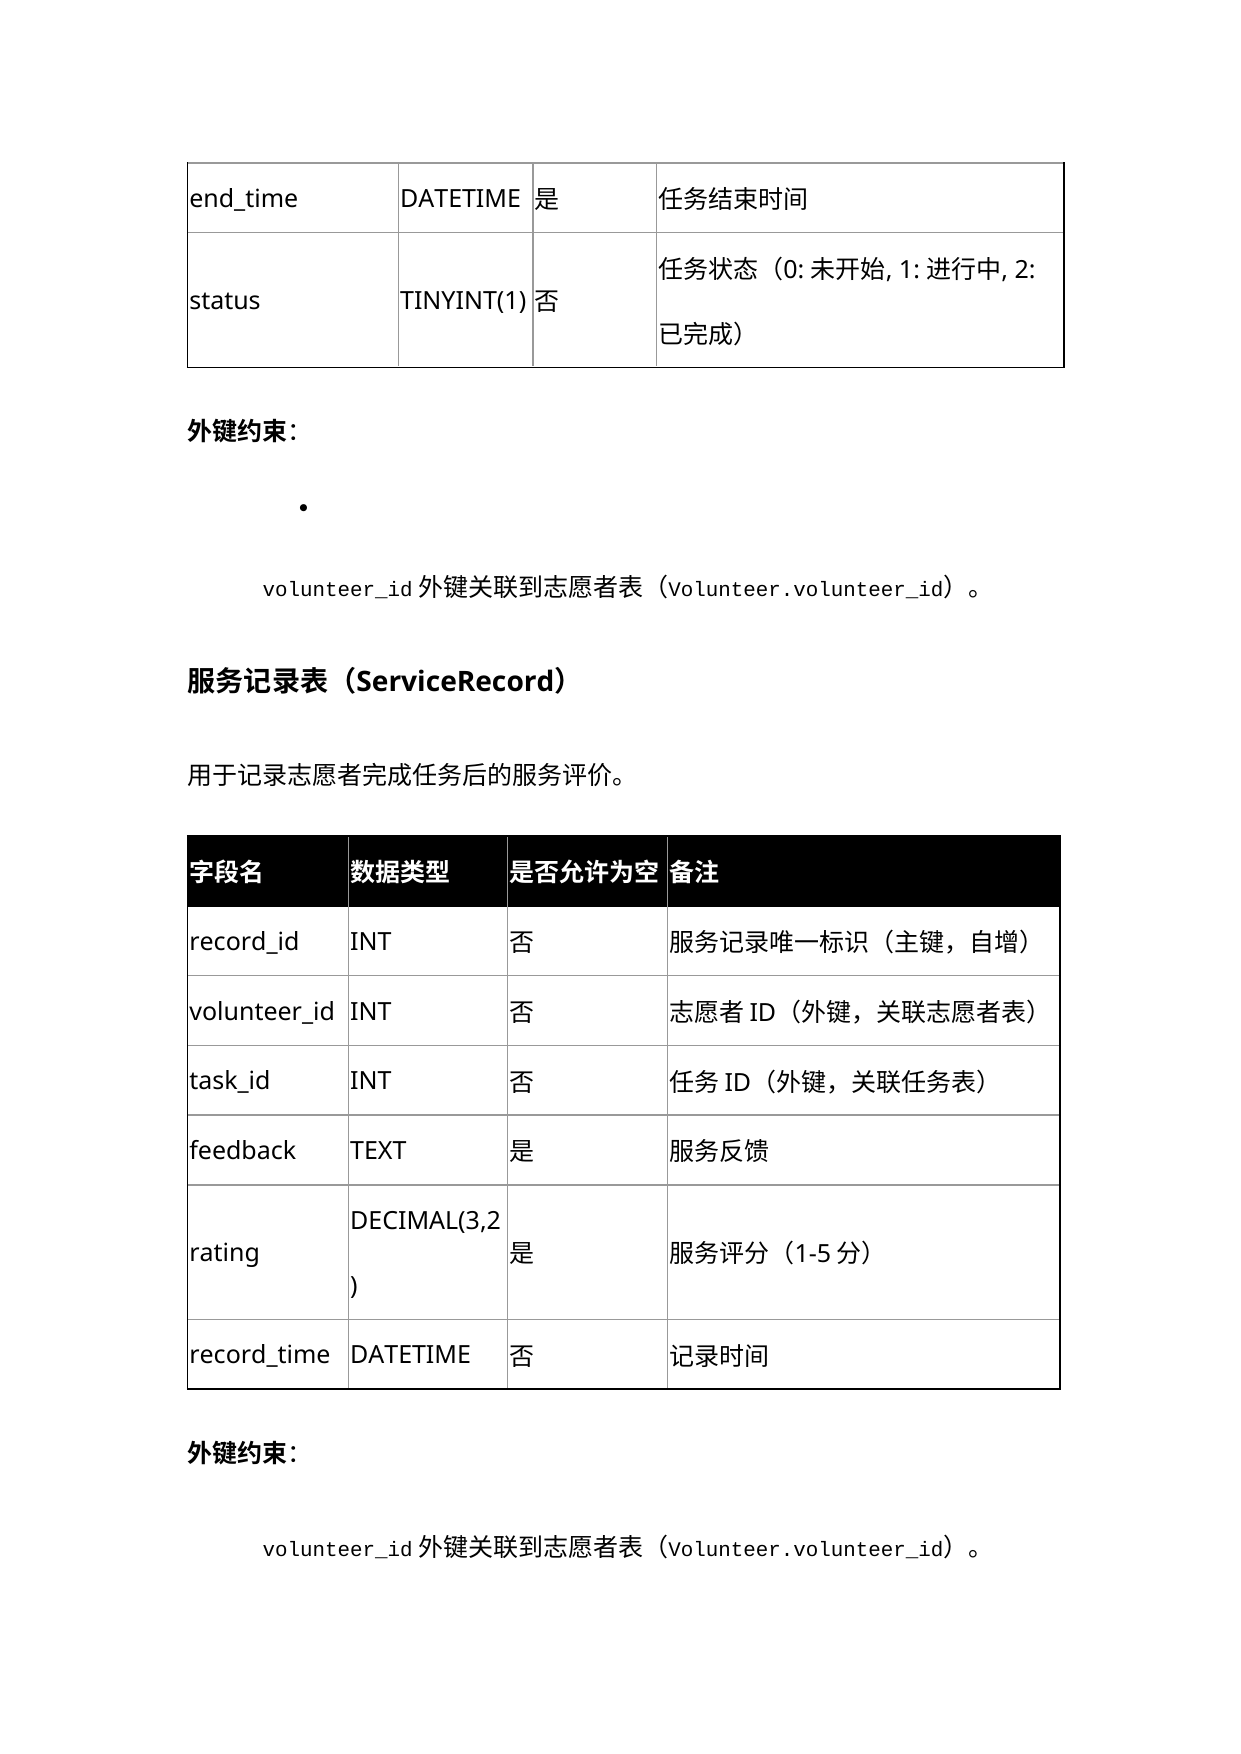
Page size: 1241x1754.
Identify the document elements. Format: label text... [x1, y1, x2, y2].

table_cell 服务记录唯一标识（主键，自增） [668, 907, 1059, 975]
table_header 字段名 [188, 837, 348, 905]
table_cell 任务结束时间 [657, 164, 1063, 232]
table_cell INT [349, 976, 507, 1044]
table_cell INT [349, 1046, 507, 1114]
table_cell 任务ID（外键，关联任务表） [668, 1046, 1059, 1114]
table_cell status [188, 233, 398, 366]
text volunteer_id 外键关联到志愿者表（Volunteer.volunteer_id）。 [262, 1513, 1053, 1578]
table_cell DATETIME [349, 1320, 507, 1388]
table_cell 是 [508, 1116, 667, 1184]
table_cell 是 [508, 1186, 667, 1318]
table_cell 是 [534, 164, 656, 232]
table_cell 记录时间 [668, 1320, 1059, 1388]
table_header 是否允许为空 [508, 837, 667, 905]
table_cell record_id [188, 907, 348, 975]
text volunteer_id 外键关联到志愿者表（Volunteer.volunteer_id）。 [262, 553, 1053, 618]
table_cell TINYINT(1) [399, 233, 532, 366]
table_cell 志愿者ID（外键，关联志愿者表） [668, 976, 1059, 1044]
table_cell 任务状态（0: 未开始, 1: 进行中, 2: 已完成） [657, 233, 1063, 366]
table_cell record_time [188, 1320, 348, 1388]
text 外键约束： [187, 397, 1053, 462]
table_cell end_time [188, 164, 398, 232]
table_cell 服务反馈 [668, 1116, 1059, 1184]
text 用于记录志愿者完成任务后的服务评价。 [187, 741, 1053, 806]
table_cell 服务评分（1-5分） [668, 1186, 1059, 1318]
table_cell INT [349, 907, 507, 975]
text 外键约束： [187, 1419, 1053, 1484]
table_cell volunteer_id [188, 976, 348, 1044]
table_cell 否 [534, 233, 656, 366]
table_cell 否 [508, 1320, 667, 1388]
table_cell TEXT [349, 1116, 507, 1184]
table_cell 否 [508, 976, 667, 1044]
table_cell 否 [508, 1046, 667, 1114]
table_cell DECIMAL(3,2) [349, 1186, 507, 1318]
table_header 备注 [668, 837, 1059, 905]
table_cell 否 [508, 907, 667, 975]
subtitle 服务记录表（ServiceRecord） [187, 647, 1053, 712]
table_cell DATETIME [399, 164, 532, 232]
table_cell rating [188, 1186, 348, 1318]
table_cell task_id [188, 1046, 348, 1114]
table_cell feedback [188, 1116, 348, 1184]
table_header 数据类型 [349, 837, 507, 905]
